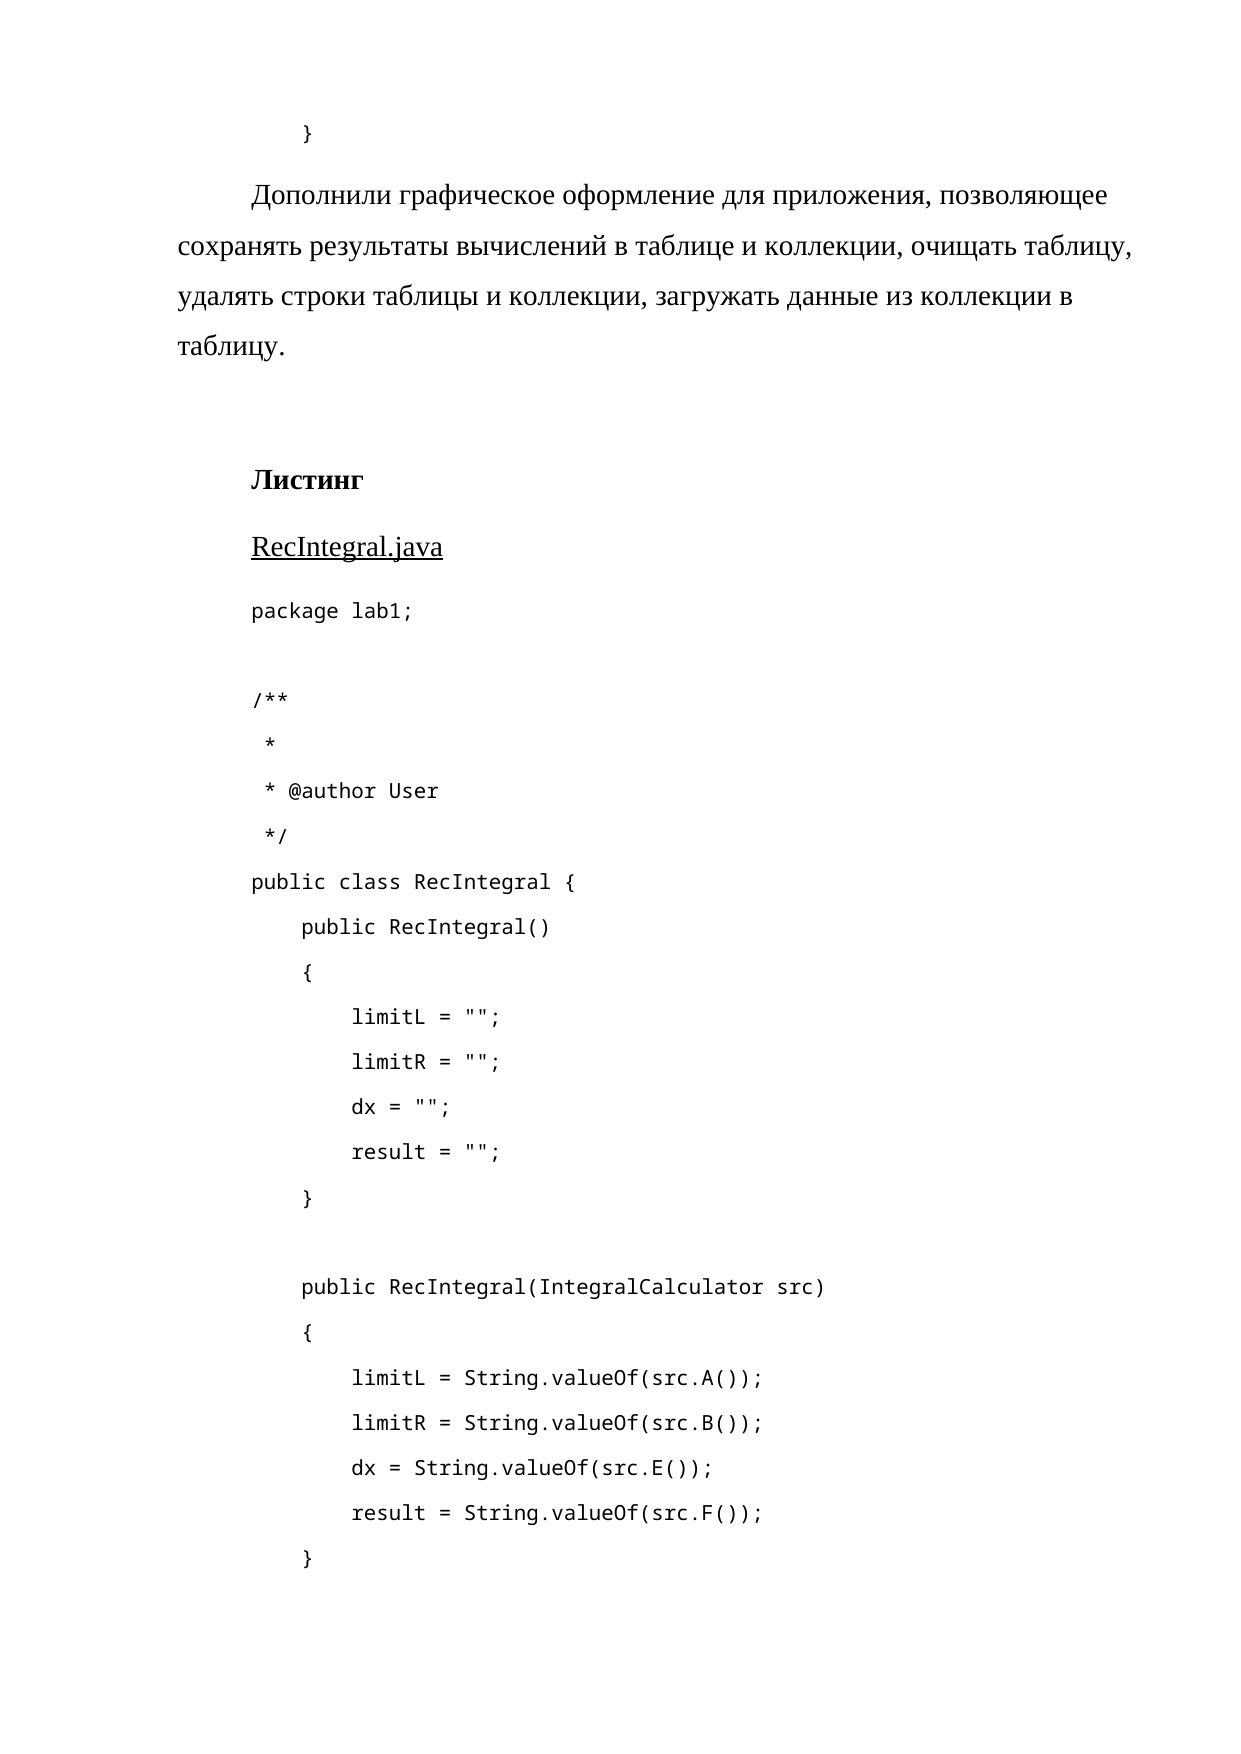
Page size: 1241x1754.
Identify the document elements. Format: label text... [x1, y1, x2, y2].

text } [177, 118, 1152, 147]
text { [177, 957, 1152, 986]
text * @author User [177, 777, 1152, 805]
text result = String.valueOf(src.F()); [177, 1498, 1152, 1526]
text public RecIntegral() [177, 912, 1152, 940]
text * [177, 732, 1152, 760]
text } [177, 1543, 1152, 1571]
text result = ""; [177, 1137, 1152, 1166]
text limitL = ""; [177, 1002, 1152, 1031]
text { [177, 1317, 1152, 1346]
text Листинг [177, 462, 1152, 496]
text limitL = String.valueOf(src.A()); [177, 1363, 1152, 1391]
text */ [177, 822, 1152, 850]
text dx = ""; [177, 1092, 1152, 1121]
text RecIntegral.java [177, 529, 1152, 563]
text limitR = ""; [177, 1047, 1152, 1076]
text package lab1; [177, 596, 1152, 625]
text public class RecIntegral { [177, 867, 1152, 895]
text Дополнили графическое оформление для приложения, позволяющее сохранять результаты вычислений в таблице и коллекции, очищать таблицу, удалять строки таблицы и коллекции, загружать данные из коллекции в таблицу. [177, 177, 1152, 362]
text /** [177, 686, 1152, 715]
text limitR = String.valueOf(src.B()); [177, 1408, 1152, 1436]
text dx = String.valueOf(src.E()); [177, 1453, 1152, 1481]
text } [177, 1183, 1152, 1211]
text public RecIntegral(IntegralCalculator src) [177, 1272, 1152, 1301]
